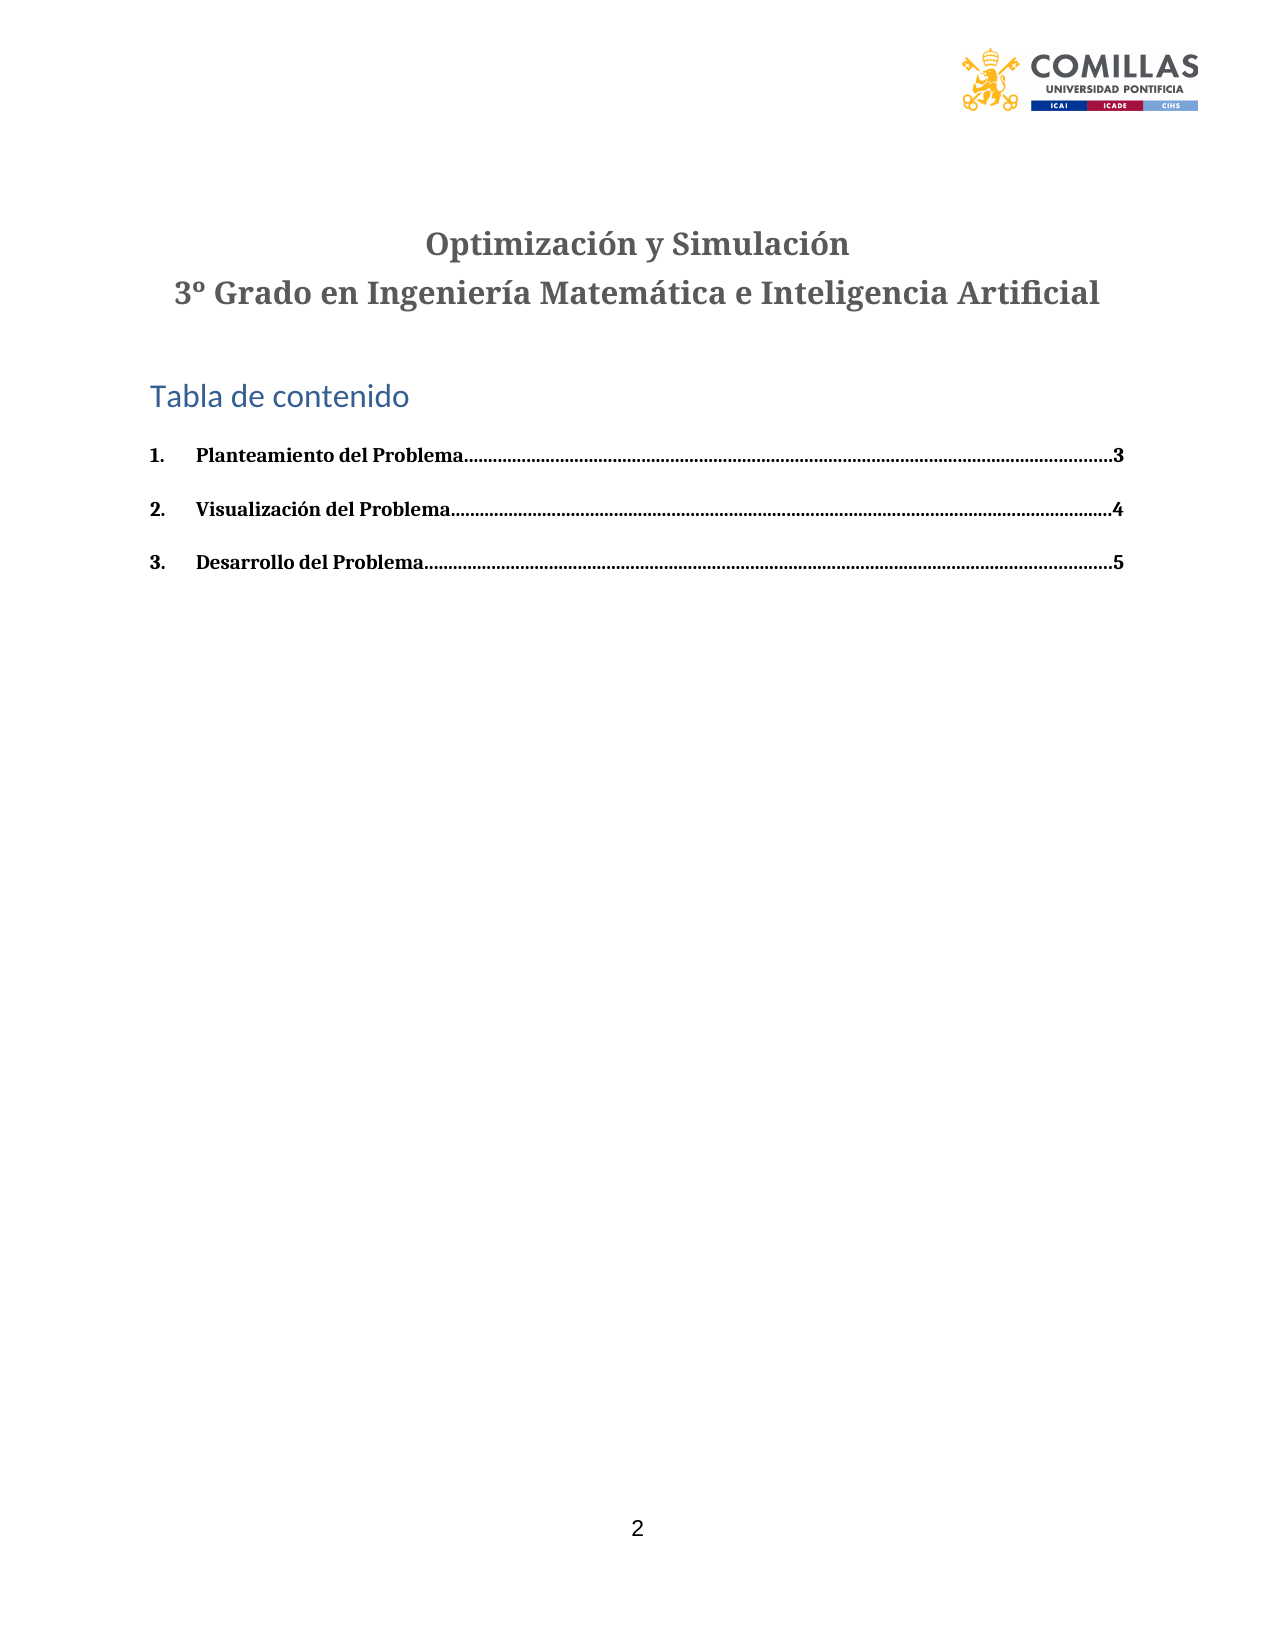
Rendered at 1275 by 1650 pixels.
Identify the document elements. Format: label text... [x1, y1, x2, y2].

text Optimización y Simulación [150, 222, 1125, 264]
text 3º Grado en Ingeniería Matemática e Inteligencia Artificial [150, 271, 1125, 313]
picture [961, 48, 1198, 111]
